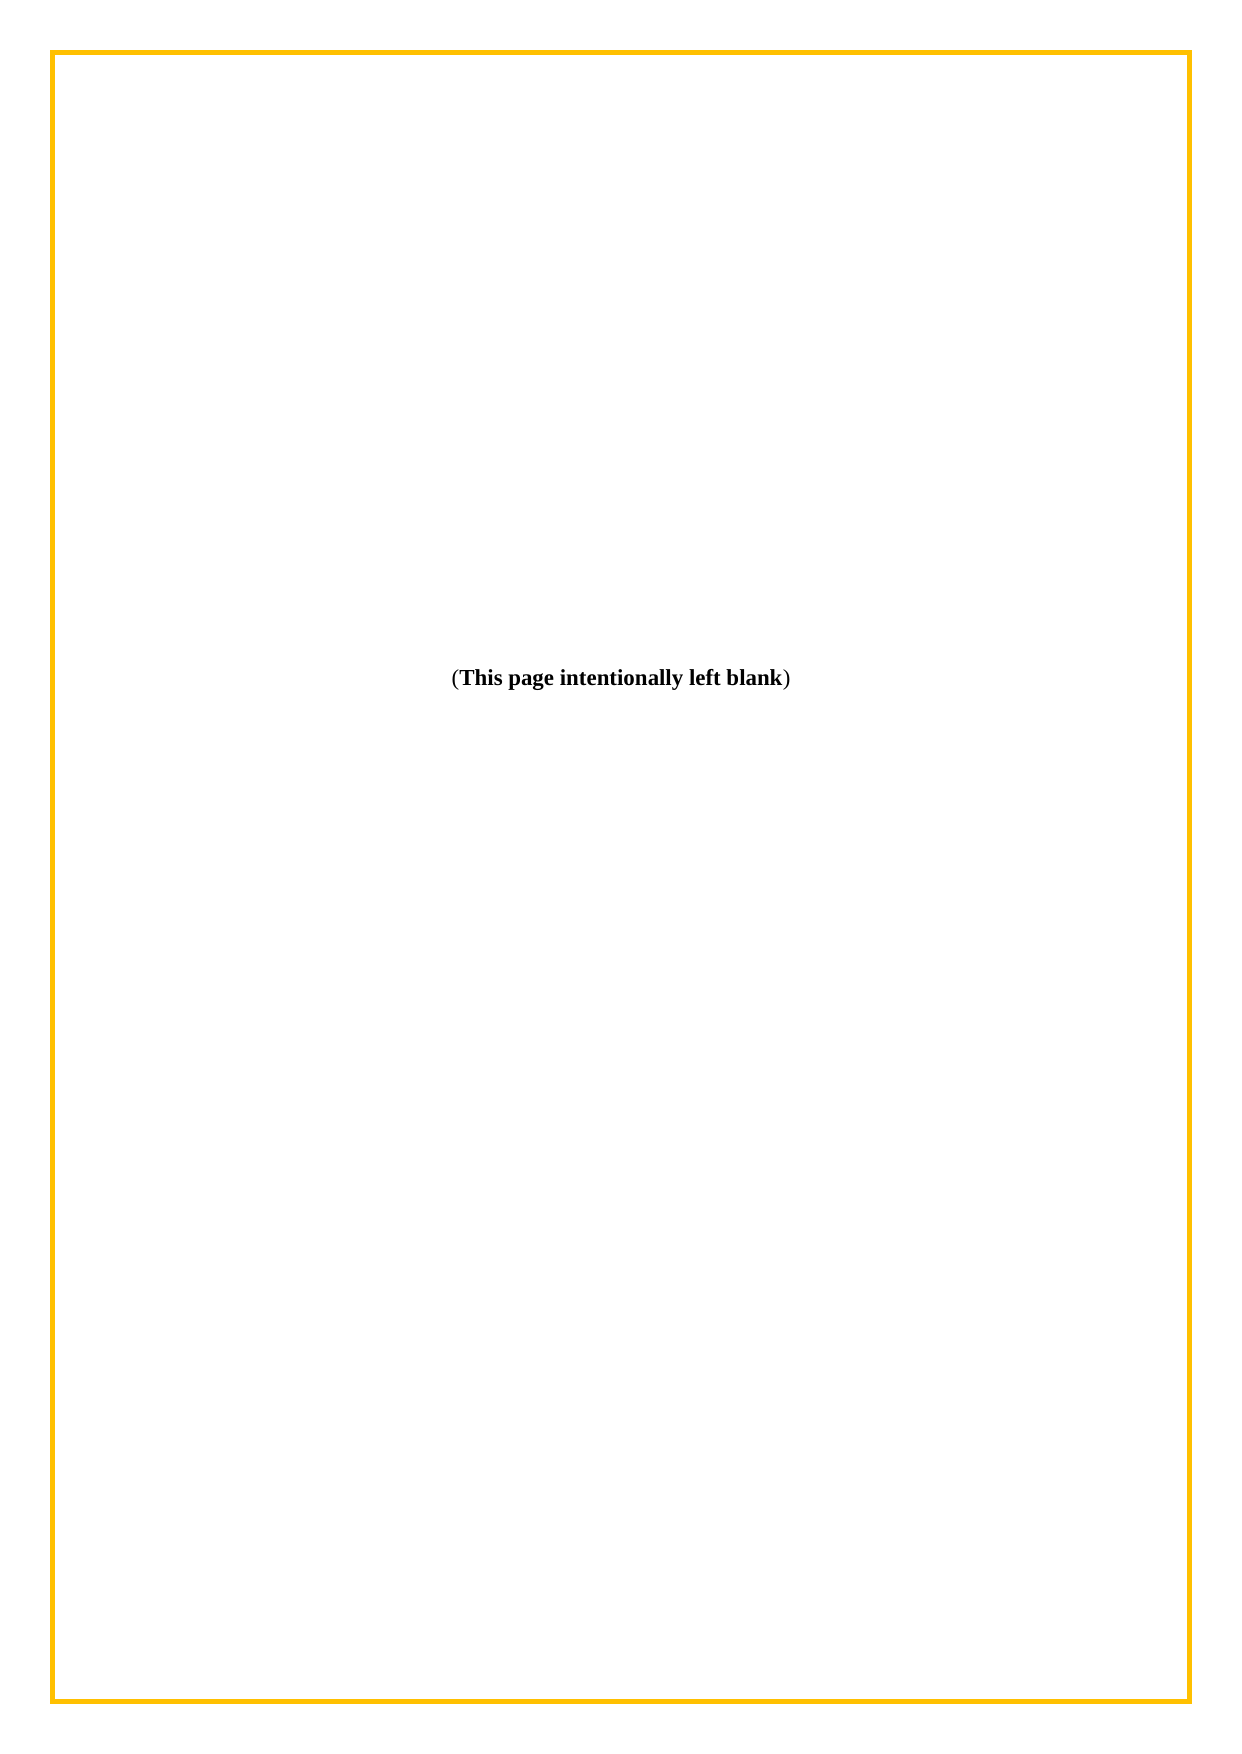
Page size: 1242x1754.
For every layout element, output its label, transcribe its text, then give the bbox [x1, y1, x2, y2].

text (This page intentionally left blank) [106, 664, 1135, 690]
